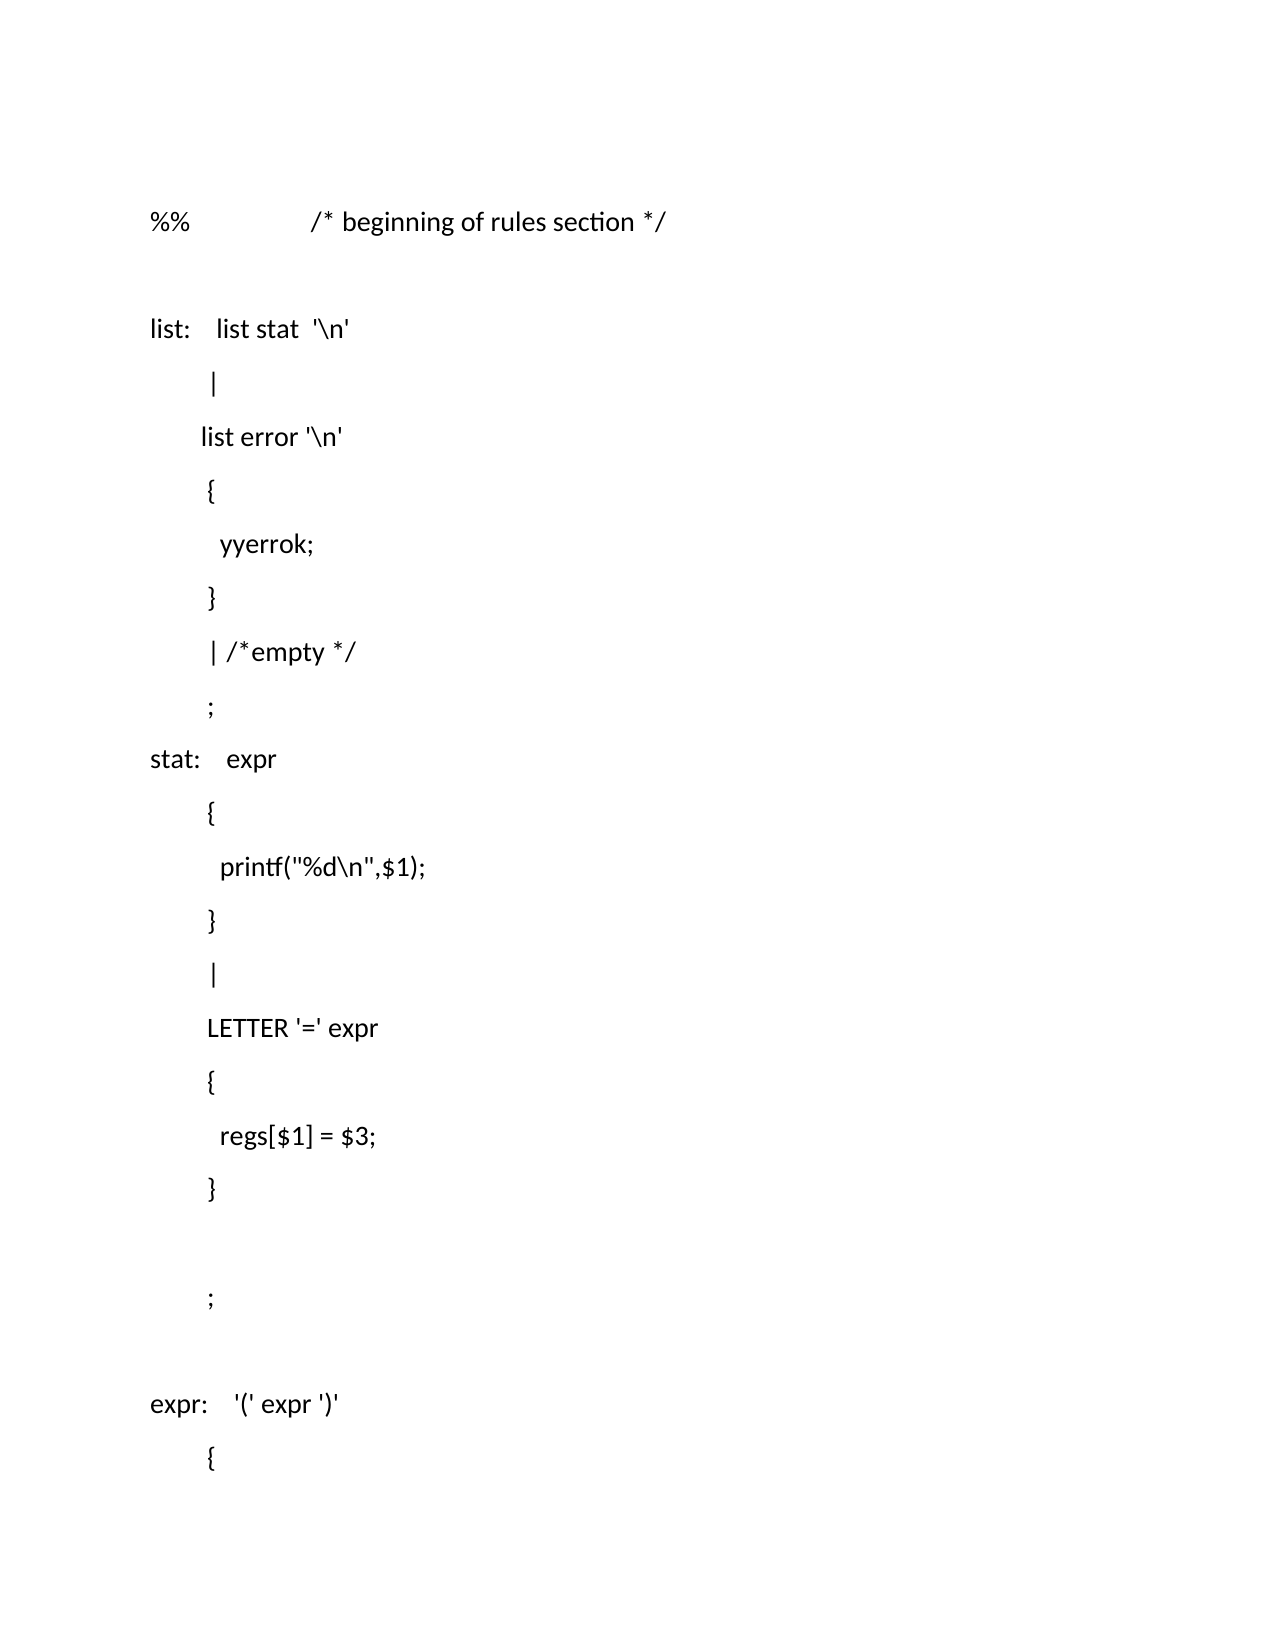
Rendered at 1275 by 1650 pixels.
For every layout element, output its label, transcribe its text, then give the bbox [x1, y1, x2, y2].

text } [150, 1171, 1125, 1206]
text stat: expr [150, 741, 1125, 776]
text list error '\n' [150, 419, 1125, 453]
text list: list stat '\n' [150, 311, 1125, 346]
text ; [150, 1279, 1125, 1313]
text { [150, 472, 1125, 507]
text { [150, 1440, 1125, 1474]
text } [150, 580, 1125, 614]
text | [150, 365, 1125, 399]
text { [150, 1064, 1125, 1098]
text yyerrok; [150, 526, 1125, 561]
text expr: '(' expr ')' [150, 1386, 1125, 1421]
text printf("%d\n",$1); [150, 849, 1125, 883]
text } [150, 902, 1125, 937]
text regs[$1] = $3; [150, 1117, 1125, 1152]
text | [150, 956, 1125, 991]
text { [150, 795, 1125, 829]
text LETTER '=' expr [150, 1010, 1125, 1044]
text ; [150, 687, 1125, 722]
text %% /* beginning of rules section */ [150, 204, 1125, 238]
text | /*empty */ [150, 634, 1125, 668]
